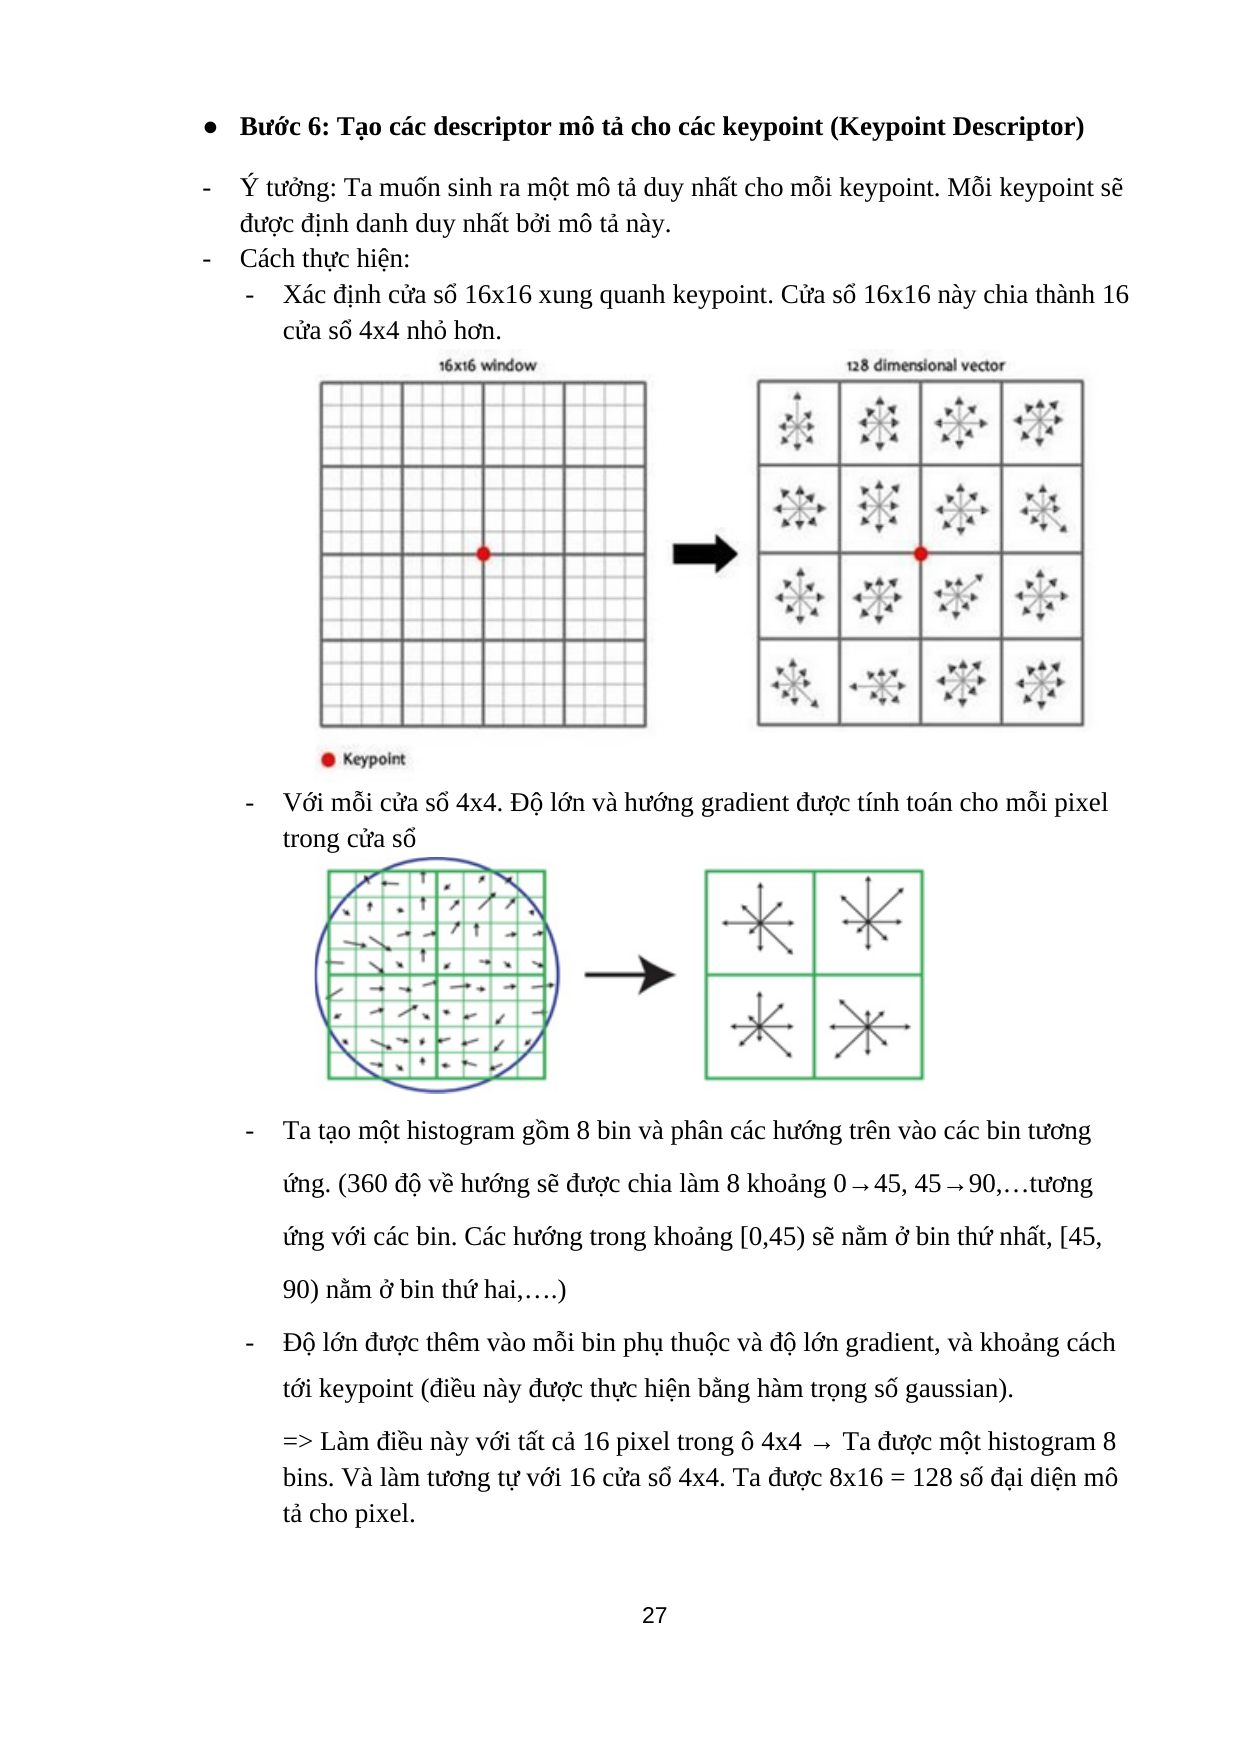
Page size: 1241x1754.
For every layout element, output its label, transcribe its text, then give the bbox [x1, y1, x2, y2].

picture [314, 349, 1101, 783]
picture [314, 857, 925, 1094]
list Cách thực hiện: [202, 243, 1144, 274]
list Ta tạo một histogram gồm 8 bin và phân các hướng trên vào các bin tương ứng. (360 độ về hướng sẽ được chia làm 8 khoảng 0→45, 45→90,…tương ứng với các bin. Các hướng trong khoảng [0,45) sẽ nằm ở bin thứ nhất, [45, 90) nằm ở bin thứ hai,….) [245, 1114, 1123, 1304]
list Xác định cửa sổ 16x16 xung quanh keypoint. Cửa sổ 16x16 này chia thành 16 cửa sổ 4x4 nhỏ hơn. [245, 278, 1144, 345]
list Độ lớn được thêm vào mỗi bin phụ thuộc và độ lớn gradient, và khoảng cách tới keypoint (điều này được thực hiện bằng hàm trọng số gaussian). [245, 1326, 1123, 1404]
list Ý tưởng: Ta muốn sinh ra một mô tả duy nhất cho mỗi keypoint. Mỗi keypoint sẽ được định danh duy nhất bởi mô tả này. [202, 171, 1144, 238]
text => Làm điều này với tất cả 16 pixel trong ô 4x4 → Ta được một histogram 8 bins. Và làm tương tự với 16 cửa sổ 4x4. Ta được 8x16 = 128 số đại diện mô tả cho pixel. [283, 1425, 1144, 1528]
subtitle Bước 6: Tạo các descriptor mô tả cho các keypoint (Keypoint Descriptor) [202, 110, 1144, 142]
list Với mỗi cửa sổ 4x4. Độ lớn và hướng gradient được tính toán cho mỗi pixel trong cửa sổ [245, 786, 1144, 853]
